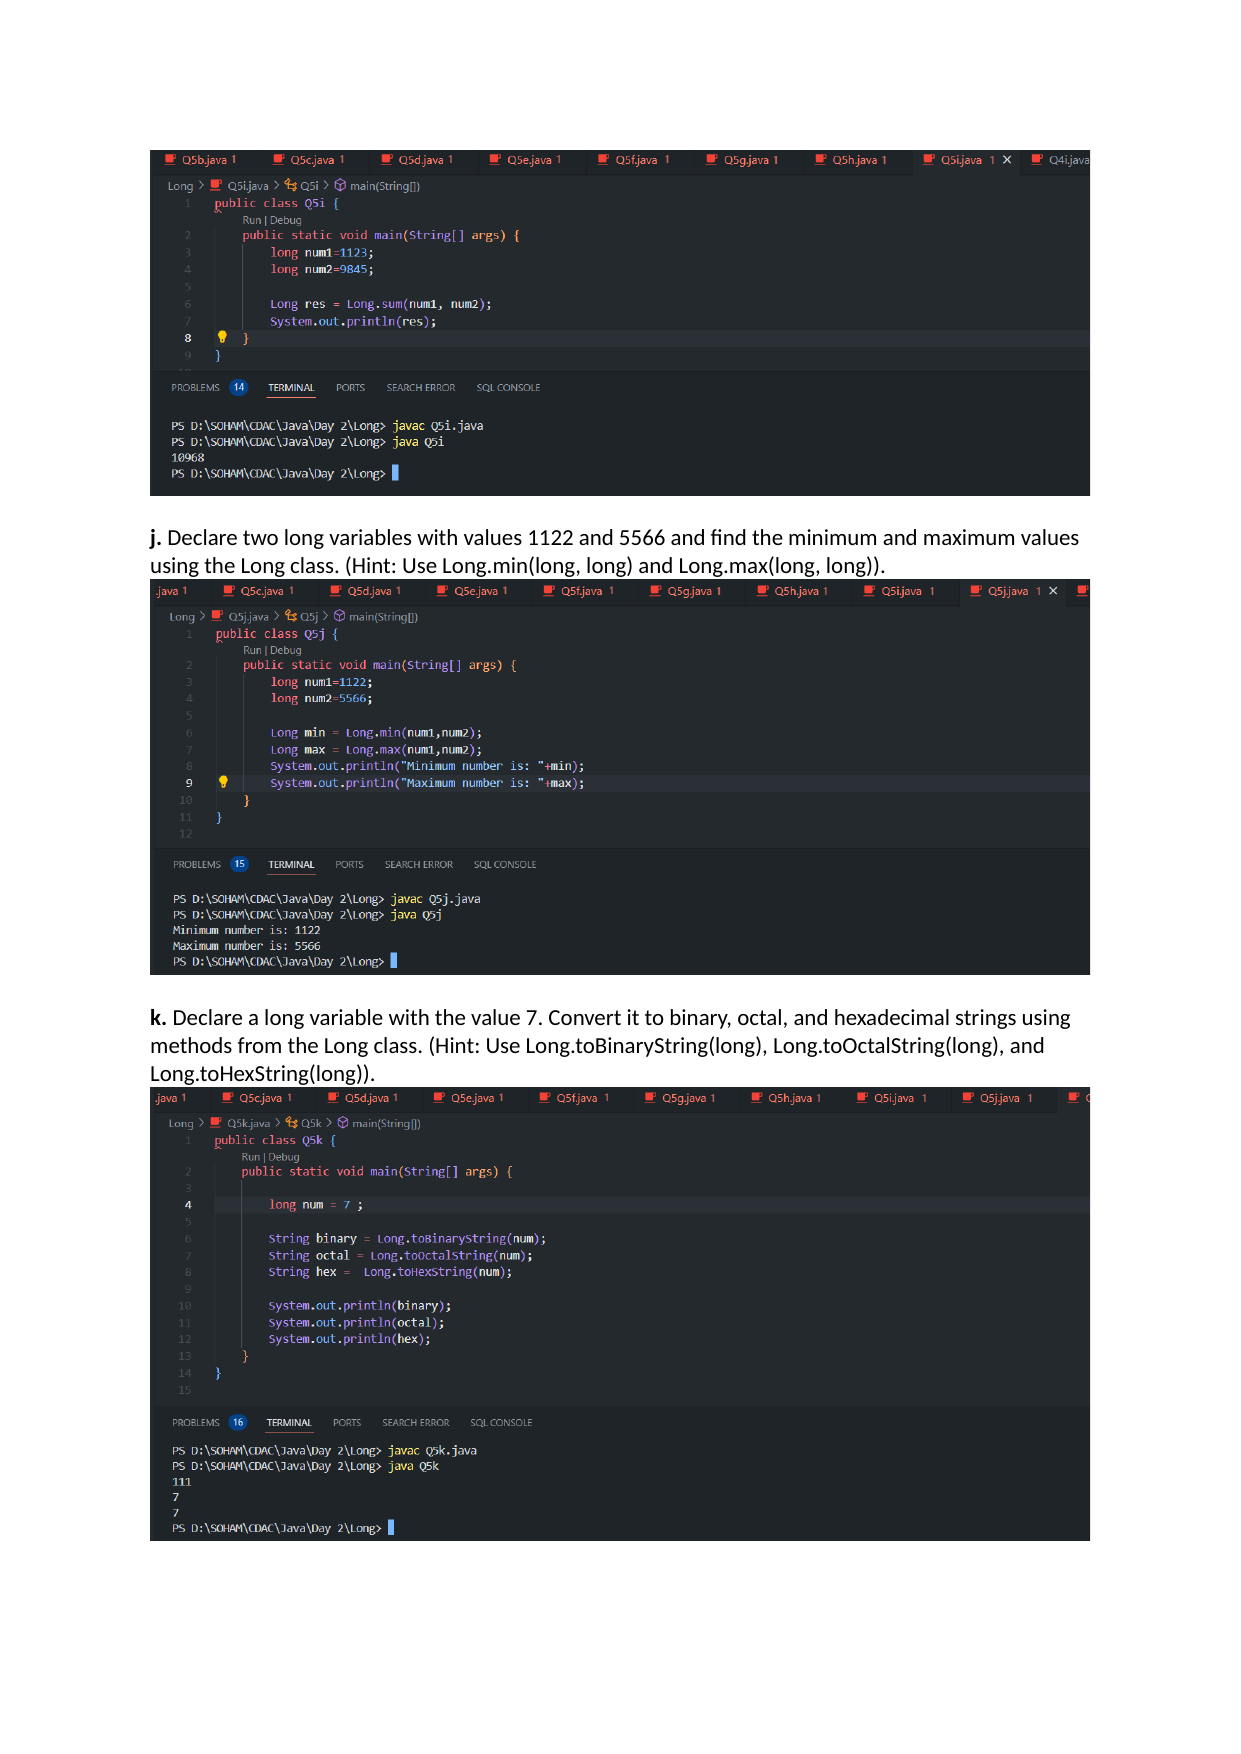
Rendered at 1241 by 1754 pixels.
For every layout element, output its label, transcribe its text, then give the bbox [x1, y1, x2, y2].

picture [150, 1087, 1091, 1541]
picture [150, 150, 1091, 496]
text j. Declare two long variables with values 1122 and 5566 and find the minimum and maximum values using the Long class. (Hint: Use Long.min(long, long) and Long.max(long, long)). [150, 523, 1090, 579]
text k. Declare a long variable with the value 7. Convert it to binary, octal, and hexadecimal strings using methods from the Long class. (Hint: Use Long.toBinaryString(long), Long.toOctalString(long), and Long.toHexString(long)). [150, 1003, 1090, 1087]
picture [150, 579, 1091, 975]
